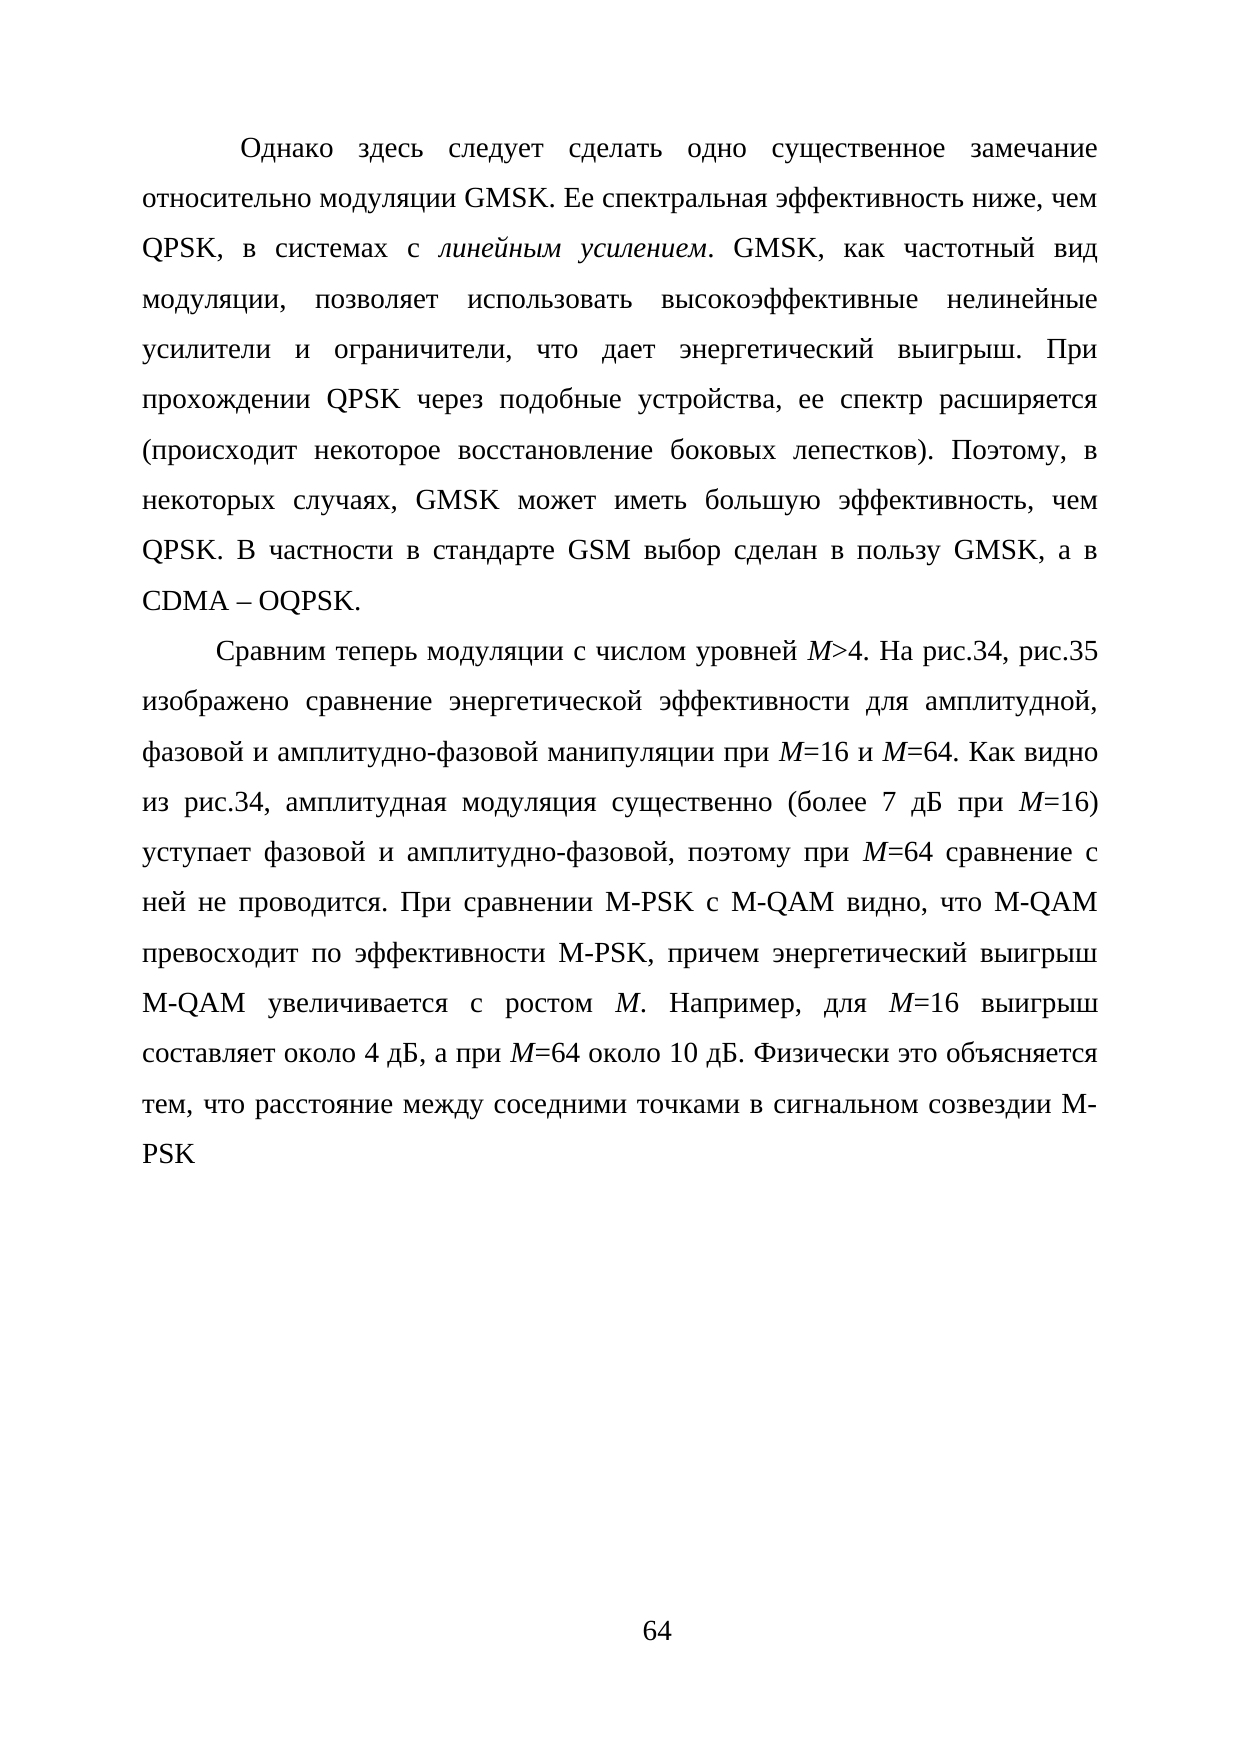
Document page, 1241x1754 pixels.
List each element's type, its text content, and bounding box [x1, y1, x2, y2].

text Сравним теперь модуляции с числом уровней M>4. На рис.34, рис.35 изображено сравнение энергетической эффективности для амплитудной, фазовой и амплитудно-фазовой манипуляции при M=16 и M=64. Как видно из рис.34, амплитудная модуляция существенно (более 7 дБ при M=16) уступает фазовой и амплитудно-фазовой, поэтому при M=64 сравнение с ней не проводится. При сравнении M-PSK с M-QAM видно, что M-QAM превосходит по эффективности M-PSK, причем энергетический выигрыш M-QAM увеличивается с ростом M. Например, для M=16 выигрыш составляет около 4 дБ, а при M=64 около 10 дБ. Физически это объясняется тем, что расстояние между соседними точками в сигнальном созвездии M-PSK [142, 633, 1098, 1170]
text Однако здесь следует сделать одно существенное замечание относительно модуляции GMSK. Ее спектральная эффективность ниже, чем QPSK, в системах с линейным усилением. GMSK, как частотный вид модуляции, позволяет использовать высокоэффективные нелинейные усилители и ограничители, что дает энергетический выигрыш. При прохождении QPSK через подобные устройства, ее спектр расширяется (происходит некоторое восстановление боковых лепестков). Поэтому, в некоторых случаях, GMSK может иметь большую эффективность, чем QPSK. В частности в стандарте GSM выбор сделан в пользу GMSK, а в CDMA – OQPSK. [142, 130, 1098, 616]
